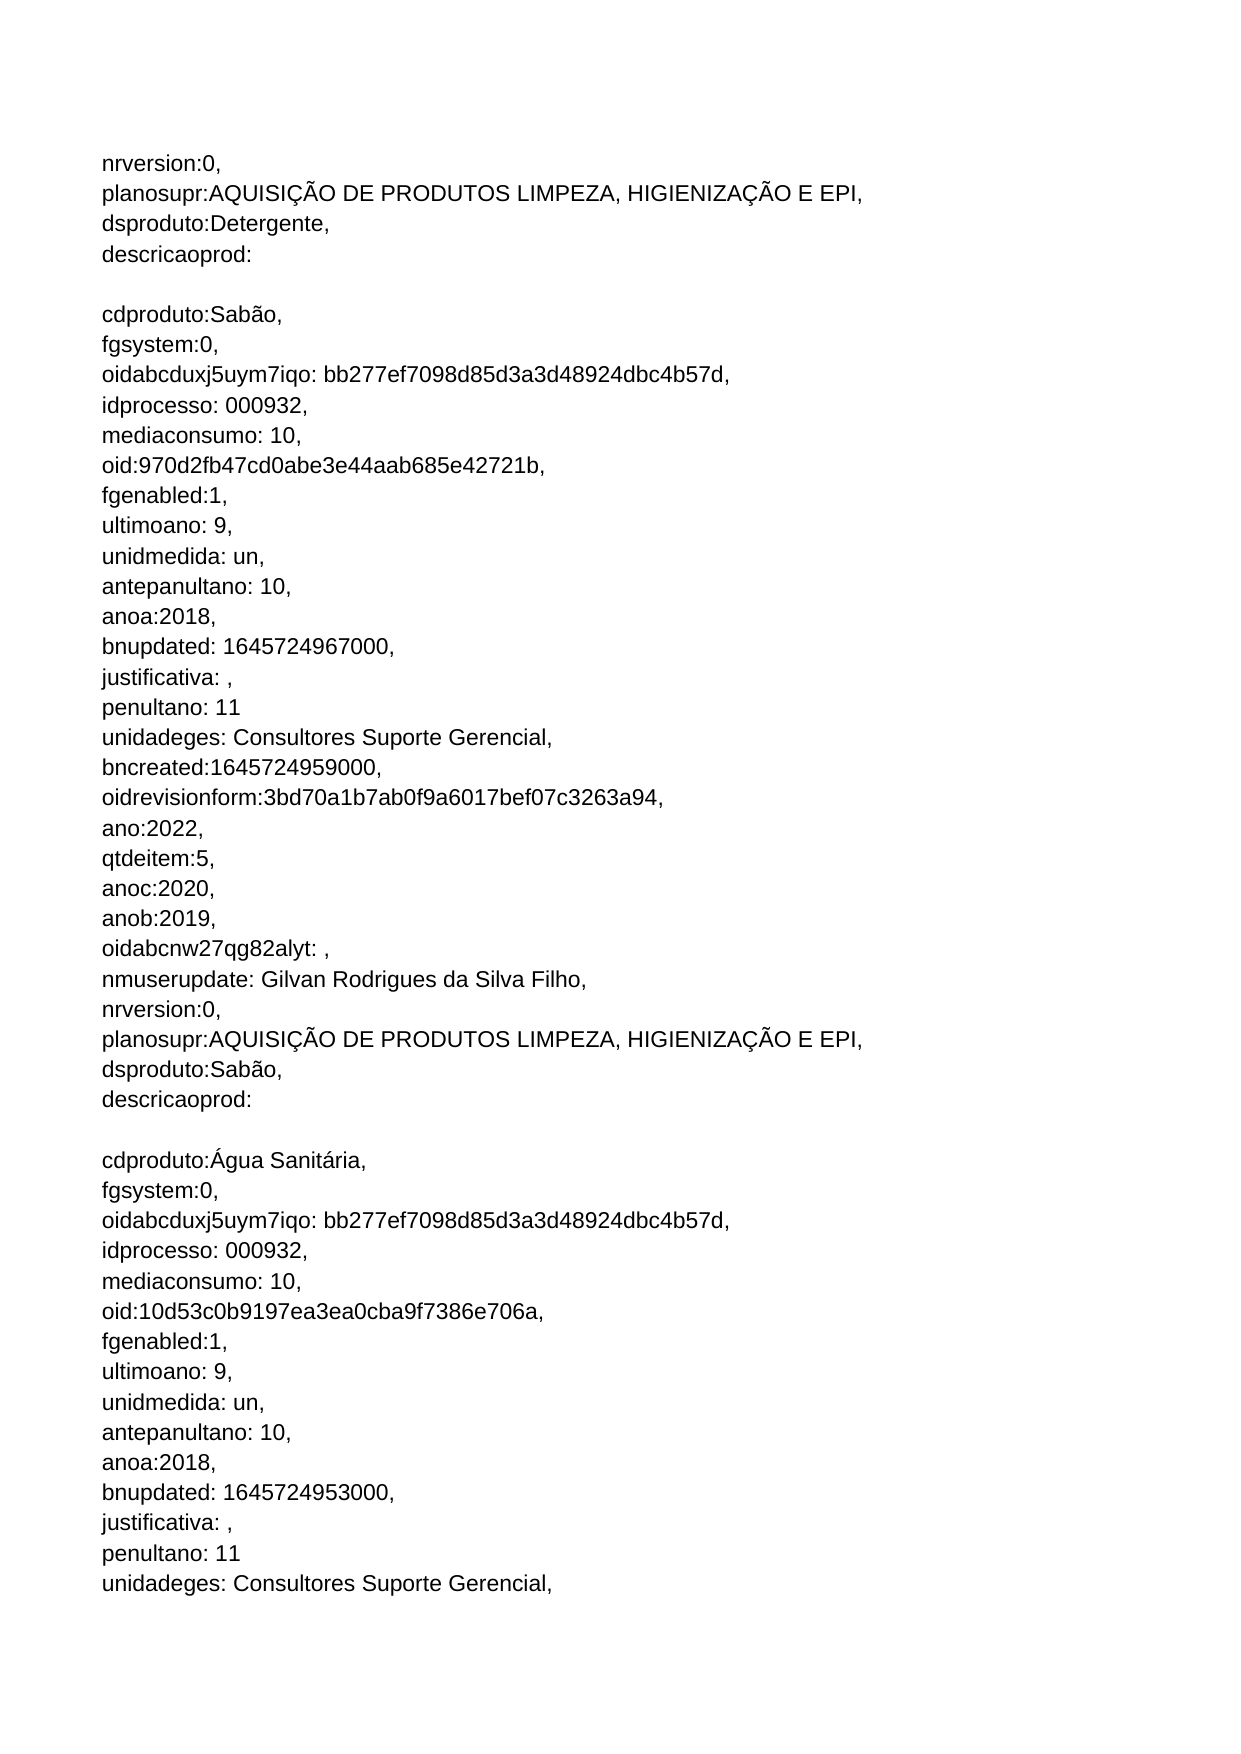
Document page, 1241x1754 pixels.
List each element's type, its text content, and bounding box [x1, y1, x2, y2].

text fgenabled:1, [76, 482, 1090, 509]
text bnupdated: 1645724967000, [76, 633, 1090, 660]
text anoc:2020, [76, 875, 1090, 901]
text mediaconsumo: 10, [76, 422, 1090, 448]
text justificativa: , [76, 663, 1090, 690]
text dsproduto:Sabão, [76, 1056, 1090, 1083]
text cdproduto:Sabão, [76, 301, 1090, 327]
text dsproduto:Detergente, [76, 210, 1090, 237]
text oidabcnw27qg82alyt: , [76, 935, 1090, 962]
text oidrevisionform:3bd70a1b7ab0f9a6017bef07c3263a94, [76, 784, 1090, 811]
text bnupdated: 1645724953000, [76, 1479, 1090, 1506]
text unidmedida: un, [76, 1388, 1090, 1415]
text bncreated:1645724959000, [76, 754, 1090, 781]
text idprocesso: 000932, [76, 392, 1090, 418]
text nmuserupdate: Gilvan Rodrigues da Silva Filho, [76, 966, 1090, 992]
text nrversion:0, [76, 150, 1090, 176]
text justificativa: , [76, 1509, 1090, 1536]
text descricaoprod: [76, 1086, 1090, 1113]
text oidabcduxj5uym7iqo: bb277ef7098d85d3a3d48924dbc4b57d, [76, 1207, 1090, 1234]
text planosupr:AQUISIÇÃO DE PRODUTOS LIMPEZA, HIGIENIZAÇÃO E EPI, [76, 180, 1090, 207]
text unidadeges: Consultores Suporte Gerencial, [76, 1570, 1090, 1596]
text mediaconsumo: 10, [76, 1268, 1090, 1294]
text nrversion:0, [76, 996, 1090, 1022]
text ultimoano: 9, [76, 512, 1090, 539]
text idprocesso: 000932, [76, 1237, 1090, 1264]
text anob:2019, [76, 905, 1090, 932]
text anoa:2018, [76, 1449, 1090, 1475]
text antepanultano: 10, [76, 1419, 1090, 1445]
text fgenabled:1, [76, 1328, 1090, 1354]
text penultano: 11 [76, 1539, 1090, 1566]
text fgsystem:0, [76, 1177, 1090, 1203]
text cdproduto:Água Sanitária, [76, 1147, 1090, 1173]
text anoa:2018, [76, 603, 1090, 629]
text oid:10d53c0b9197ea3ea0cba9f7386e706a, [76, 1298, 1090, 1324]
text ano:2022, [76, 814, 1090, 841]
text qtdeitem:5, [76, 845, 1090, 871]
text unidadeges: Consultores Suporte Gerencial, [76, 724, 1090, 750]
text penultano: 11 [76, 694, 1090, 720]
text descricaoprod: [76, 241, 1090, 267]
text unidmedida: un, [76, 543, 1090, 569]
text oidabcduxj5uym7iqo: bb277ef7098d85d3a3d48924dbc4b57d, [76, 361, 1090, 388]
text ultimoano: 9, [76, 1358, 1090, 1385]
text oid:970d2fb47cd0abe3e44aab685e42721b, [76, 452, 1090, 478]
text antepanultano: 10, [76, 573, 1090, 599]
text planosupr:AQUISIÇÃO DE PRODUTOS LIMPEZA, HIGIENIZAÇÃO E EPI, [76, 1026, 1090, 1052]
text fgsystem:0, [76, 331, 1090, 358]
